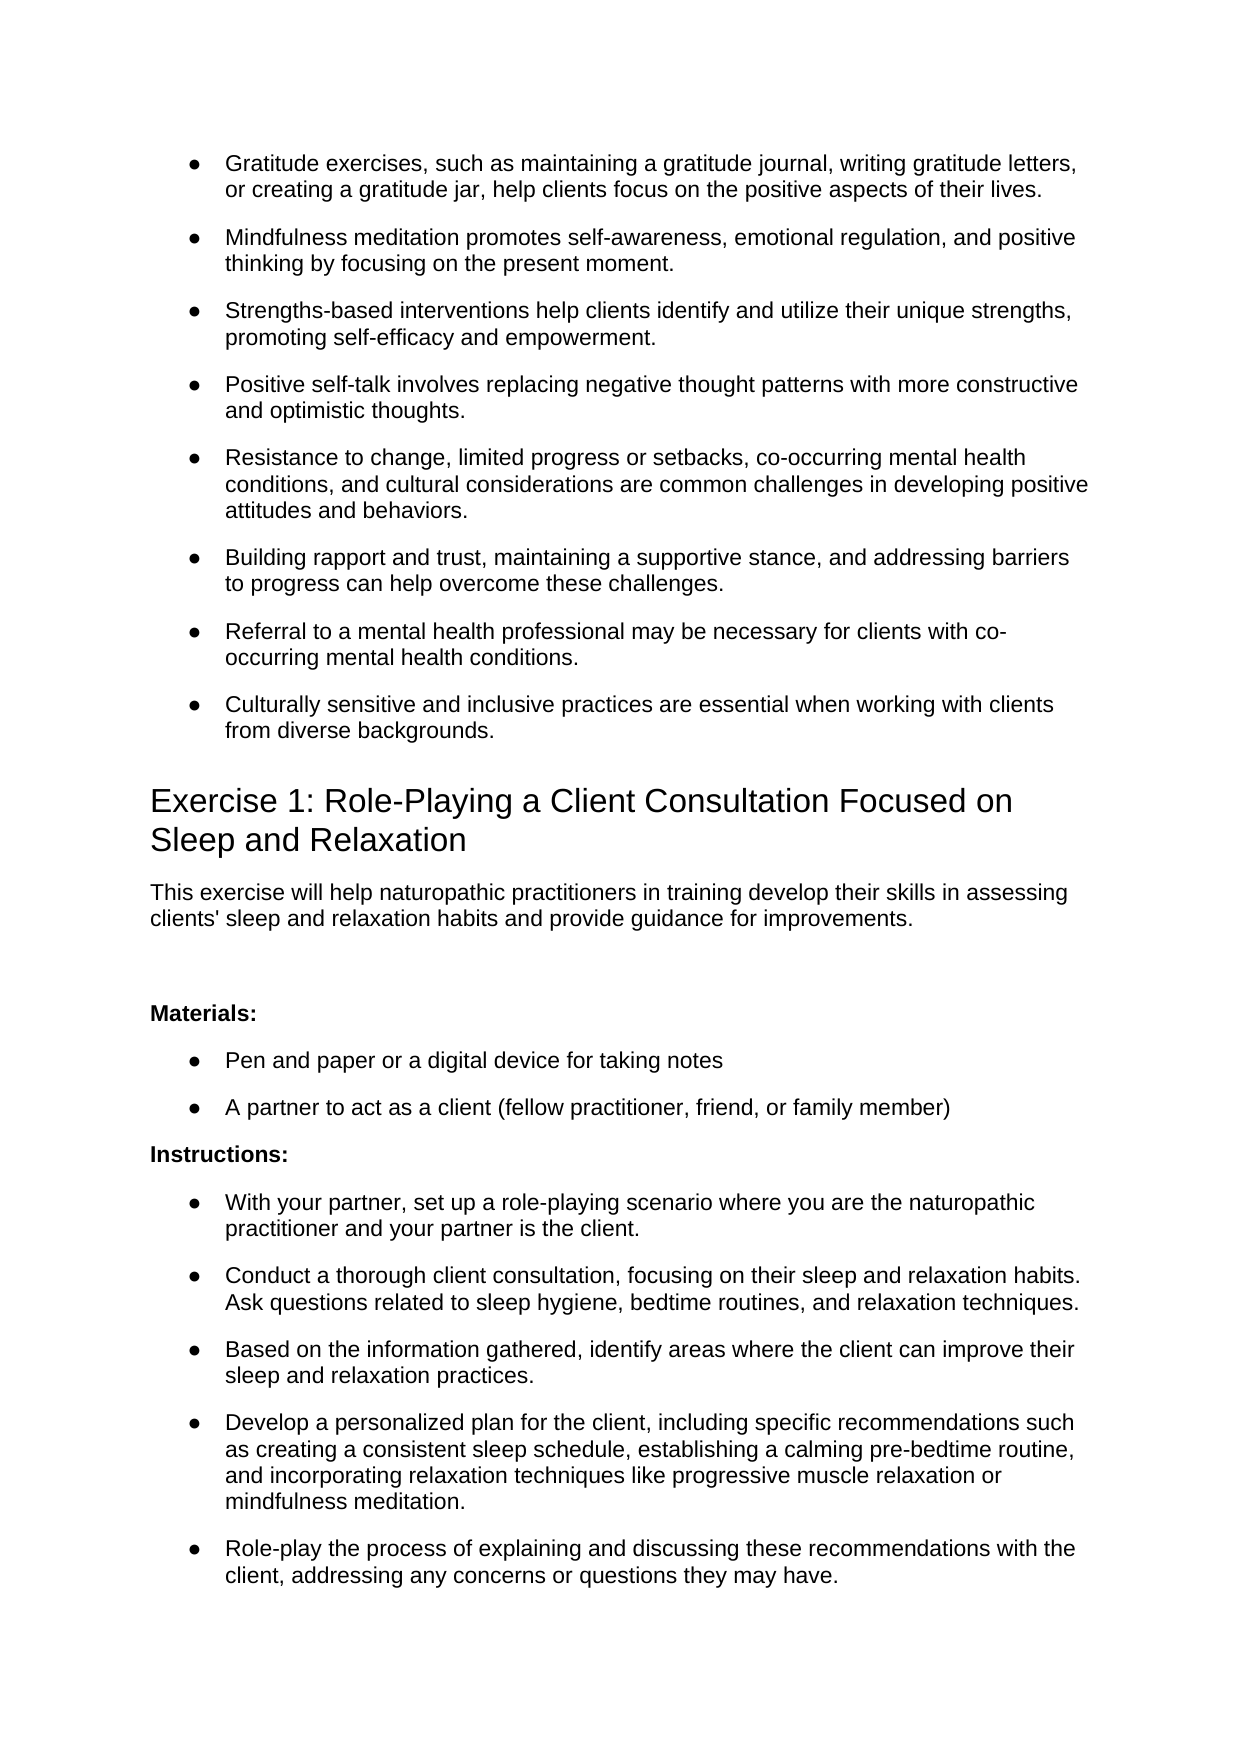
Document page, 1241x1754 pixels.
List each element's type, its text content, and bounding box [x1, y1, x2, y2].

text Materials: [150, 1000, 1090, 1026]
list Positive self-talk involves replacing negative thought patterns with more constructive and optimistic thoughts. [187, 371, 1090, 423]
list Based on the information gathered, identify areas where the client can improve their sleep and relaxation practices. [187, 1336, 1090, 1388]
list Building rapport and trust, maintaining a supportive stance, and addressing barriers to progress can help overcome these challenges. [187, 544, 1090, 597]
list With your partner, set up a role-playing scenario where you are the naturopathic practitioner and your partner is the client. [187, 1188, 1090, 1241]
list Pen and paper or a digital device for taking notes [187, 1047, 1090, 1073]
list A partner to act as a client (fellow practitioner, friend, or family member) [187, 1094, 1090, 1121]
list Mindfulness meditation promotes self-awareness, emotional regulation, and positive thinking by focusing on the present moment. [187, 223, 1090, 276]
list Strengths-based interventions help clients identify and utilize their unique strengths, promoting self-efficacy and empowerment. [187, 297, 1090, 350]
text Instructions: [150, 1141, 1090, 1168]
text This exercise will help naturopathic practitioners in training develop their skills in assessing clients' sleep and relaxation habits and provide guidance for improvements. [150, 879, 1090, 932]
list Develop a personalized plan for the client, including specific recommendations such as creating a consistent sleep schedule, establishing a calming pre-bedtime routine, and incorporating relaxation techniques like progressive muscle relaxation or mindfulness meditation. [187, 1409, 1090, 1514]
list Culturally sensitive and inclusive practices are essential when working with clients from diverse backgrounds. [187, 691, 1090, 744]
list Role-play the process of explaining and discussing these recommendations with the client, addressing any concerns or questions they may have. [187, 1535, 1090, 1588]
list Conduct a thorough client consultation, focusing on their sleep and relaxation habits. Ask questions related to sleep hygiene, bedtime routines, and relaxation techniques. [187, 1262, 1090, 1315]
list Resistance to change, limited progress or setbacks, co-occurring mental health conditions, and cultural considerations are common challenges in developing positive attitudes and behaviors. [187, 444, 1090, 523]
subtitle Exercise 1: Role-Playing a Client Consultation Focused on Sleep and Relaxation [150, 781, 1090, 858]
list Gratitude exercises, such as maintaining a gratitude journal, writing gratitude letters, or creating a gratitude jar, help clients focus on the positive aspects of their lives. [187, 150, 1090, 203]
list Referral to a mental health professional may be necessary for clients with co-occurring mental health conditions. [187, 618, 1090, 670]
